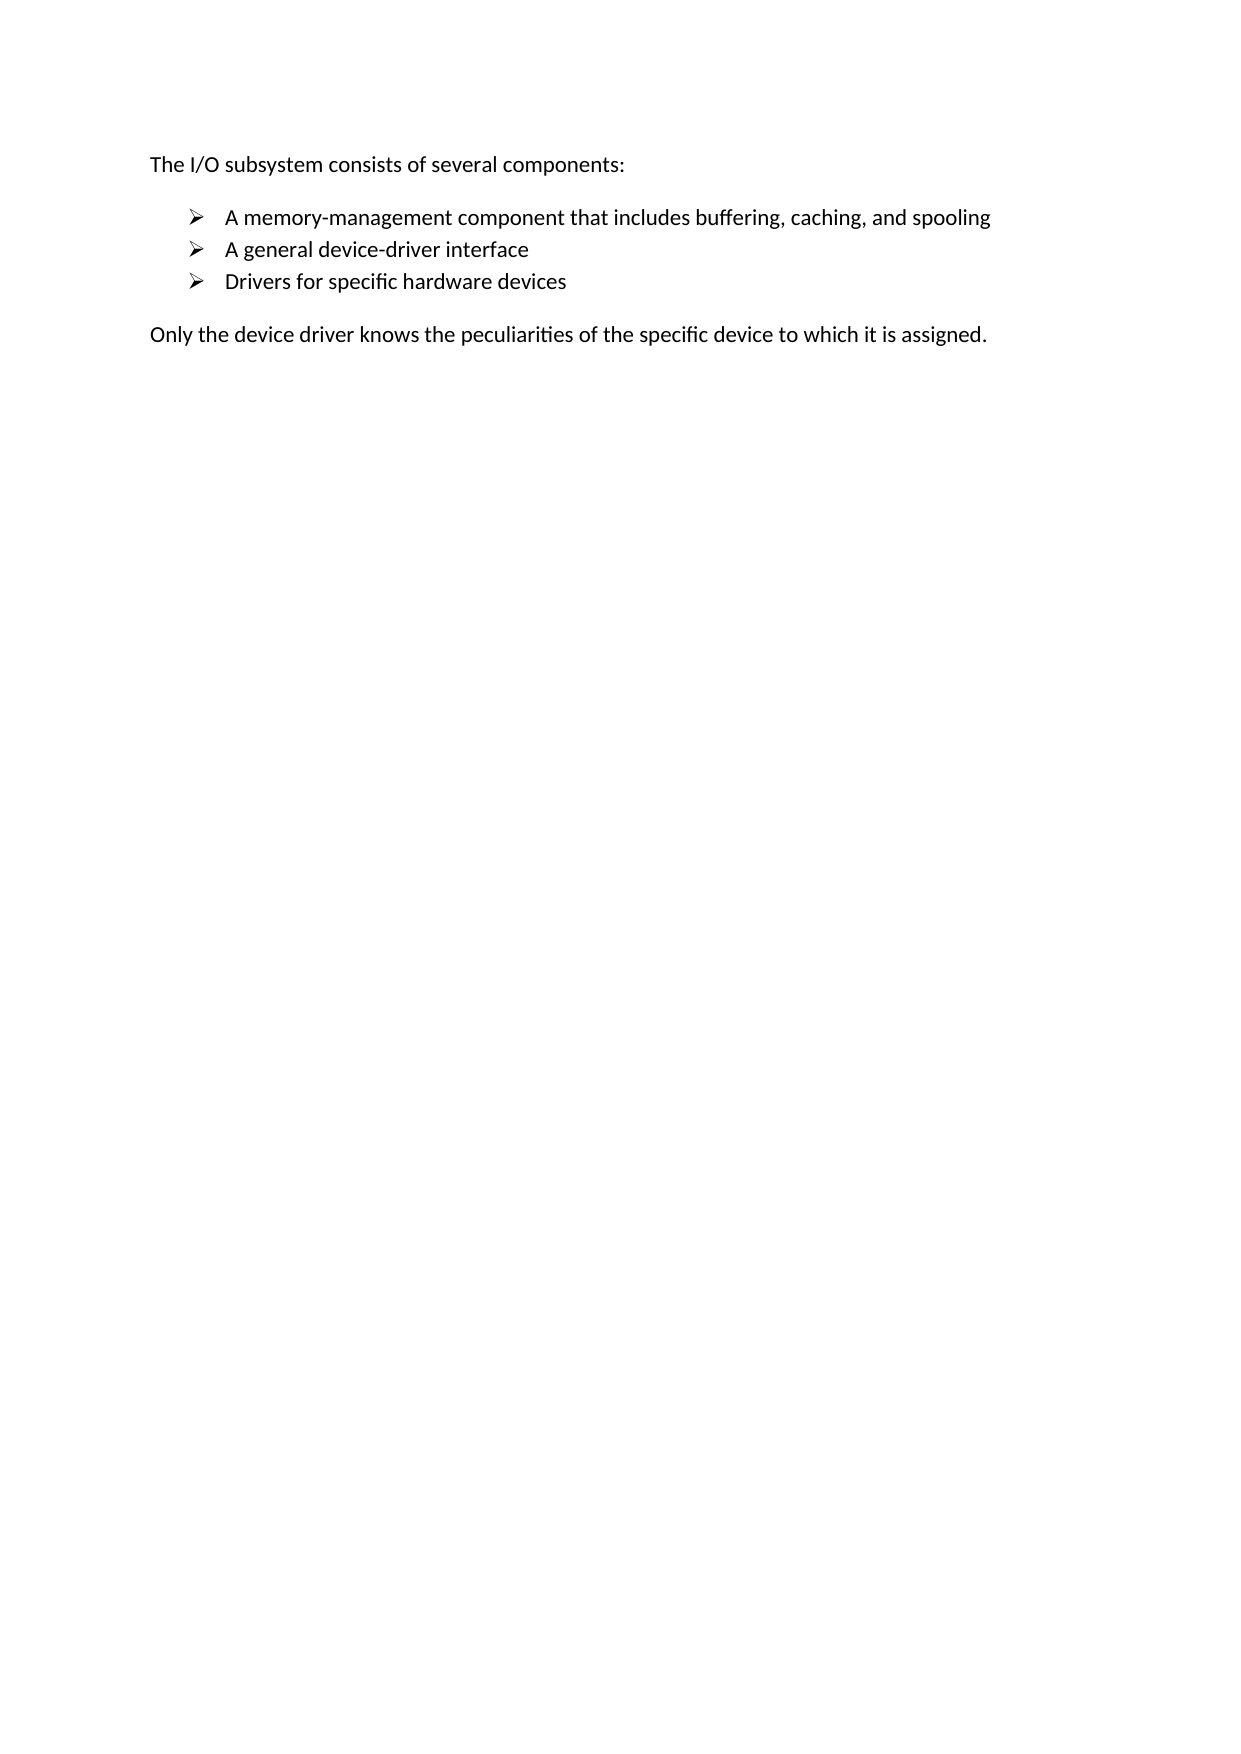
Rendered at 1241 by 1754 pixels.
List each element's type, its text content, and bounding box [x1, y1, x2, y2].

list A general device-driver interface [187, 235, 1090, 263]
text The I/O subsystem consists of several components: [150, 150, 1090, 178]
list A memory-management component that includes buffering, caching, and spooling [187, 203, 1090, 231]
text Only the device driver knows the peculiarities of the specific device to which it is assigned. [150, 320, 1090, 348]
list Drivers for specific hardware devices [187, 267, 1090, 295]
